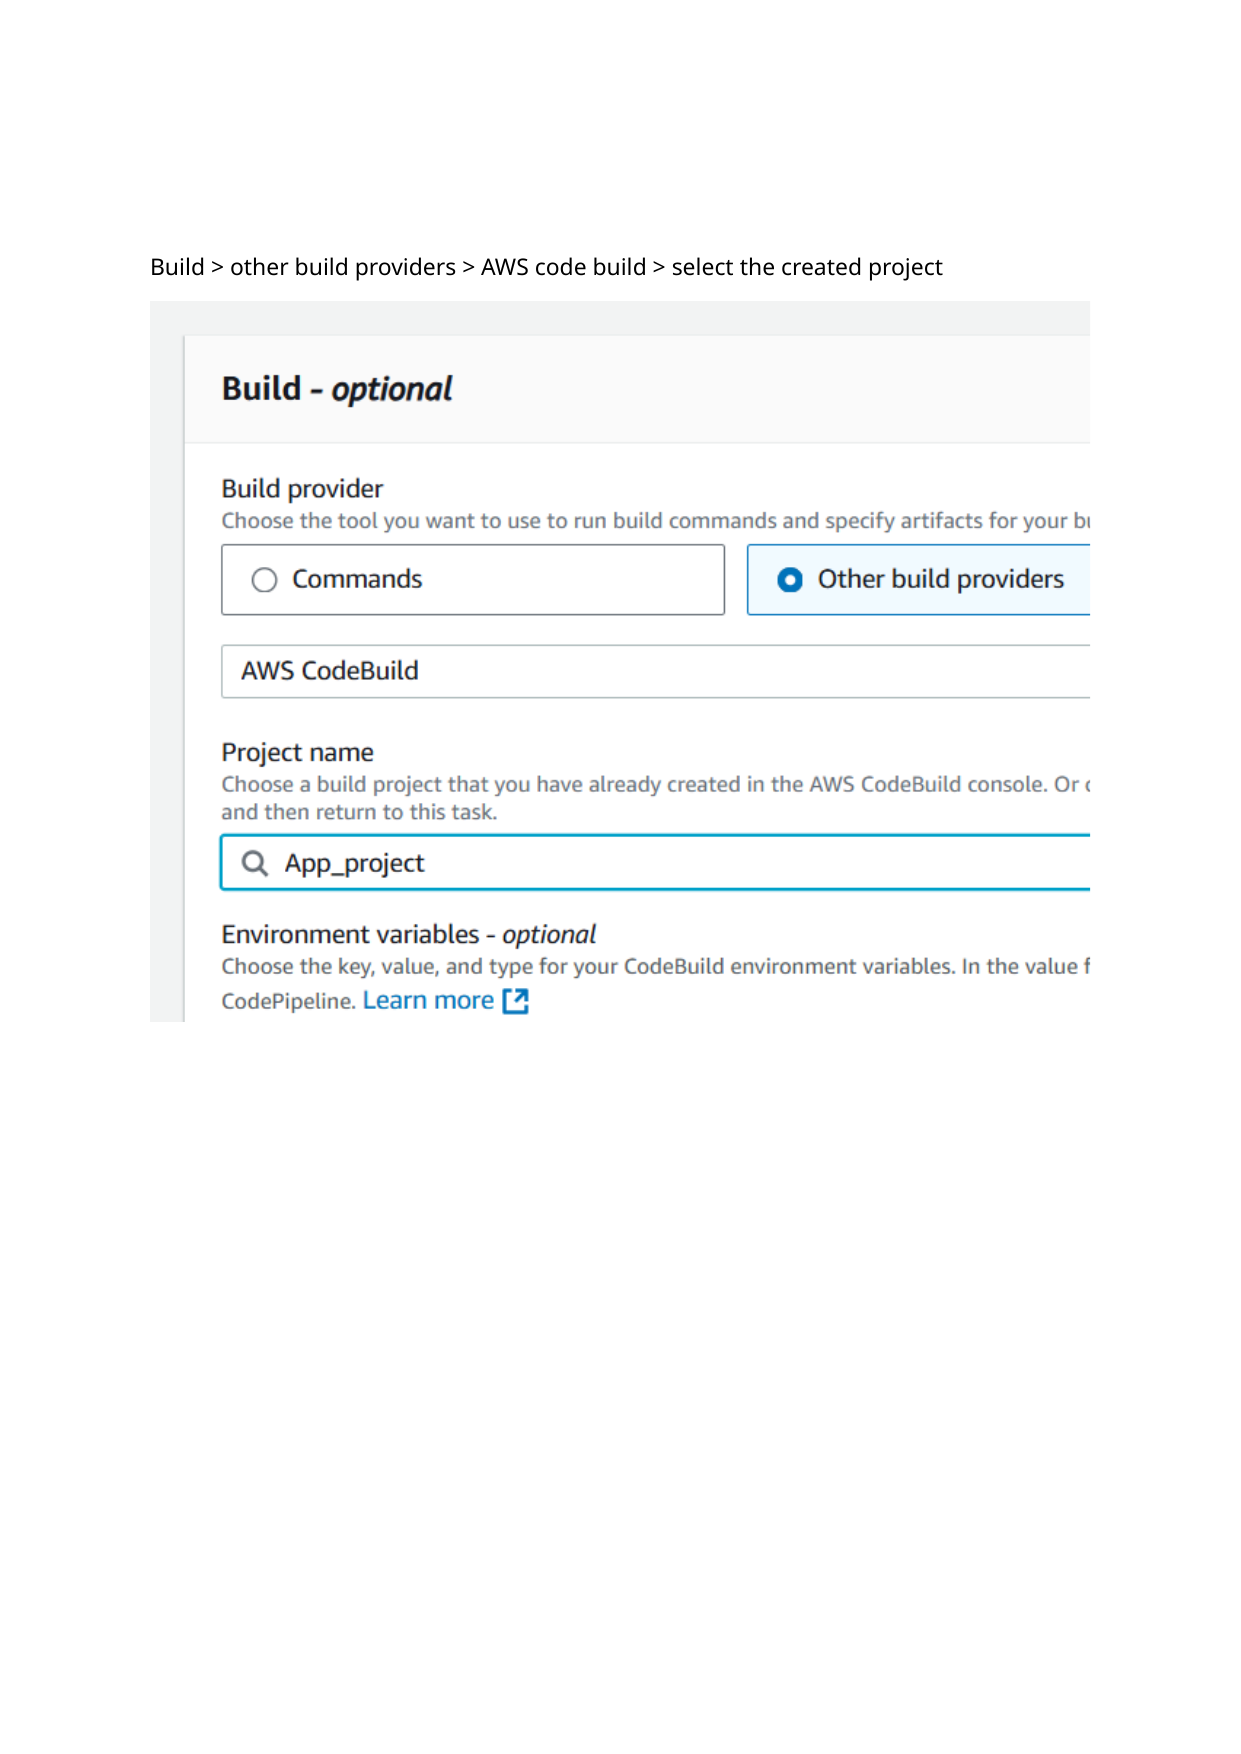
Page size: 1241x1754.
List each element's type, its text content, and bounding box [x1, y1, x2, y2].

picture [223, 837, 1091, 887]
picture [150, 301, 1091, 1022]
text Build > other build providers > AWS code build > select the created project [150, 251, 1090, 282]
